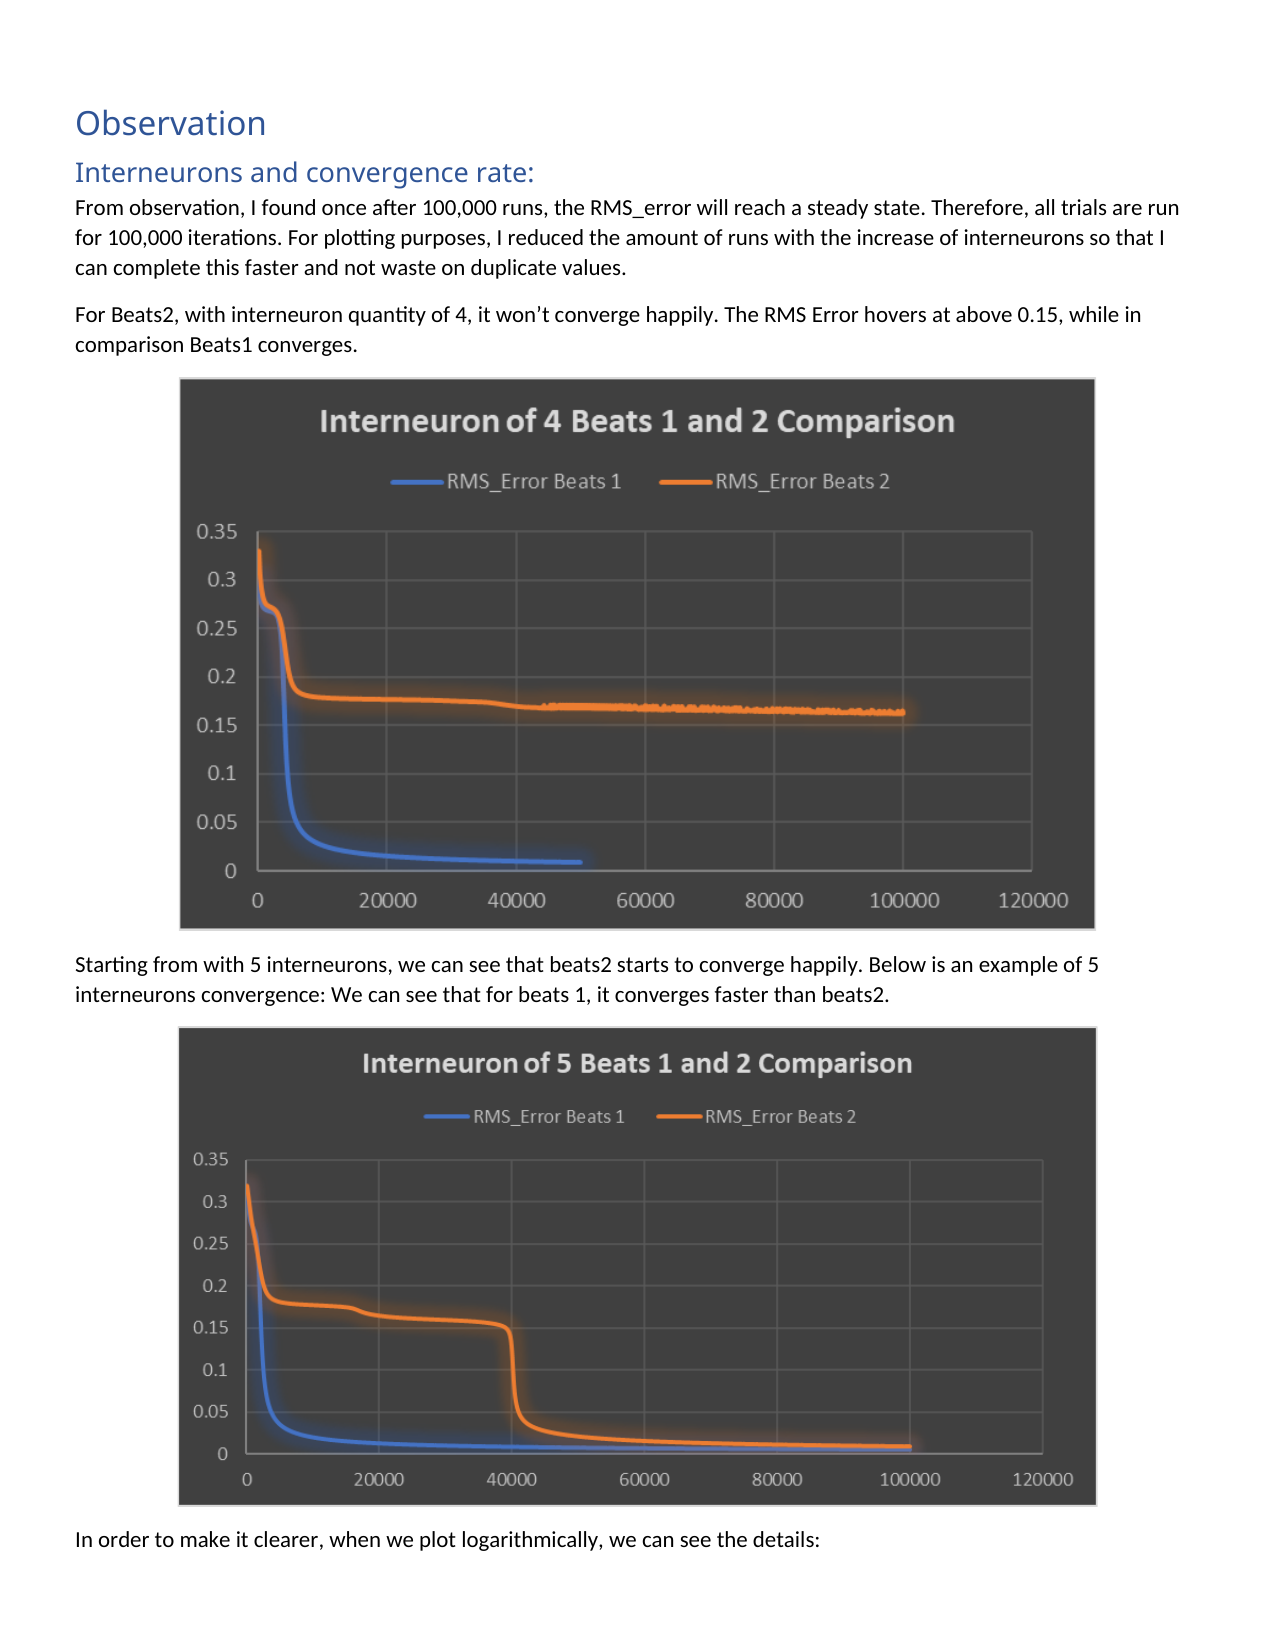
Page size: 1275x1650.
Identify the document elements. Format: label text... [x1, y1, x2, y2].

text From observation, I found once after 100,000 runs, the RMS_error will reach a steady state. Therefore, all trials are run for 100,000 iterations. For plotting purposes, I reduced the amount of runs with the increase of interneurons so that I can complete this faster and not waste on duplicate values. [75, 193, 1200, 281]
picture [178, 377, 1097, 931]
subtitle Interneurons and convergence rate: [75, 153, 1200, 190]
subtitle Observation [75, 100, 1200, 145]
picture [177, 1026, 1098, 1507]
text In order to make it clearer, when we plot logarithmically, we can see the details: [75, 1525, 1200, 1553]
text Starting from with 5 interneurons, we can see that beats2 starts to converge happily. Below is an example of 5 interneurons convergence: We can see that for beats 1, it converges faster than beats2. [75, 950, 1200, 1008]
text For Beats2, with interneuron quantity of 4, it won’t converge happily. The RMS Error hovers at above 0.15, while in comparison Beats1 converges. [75, 300, 1200, 358]
